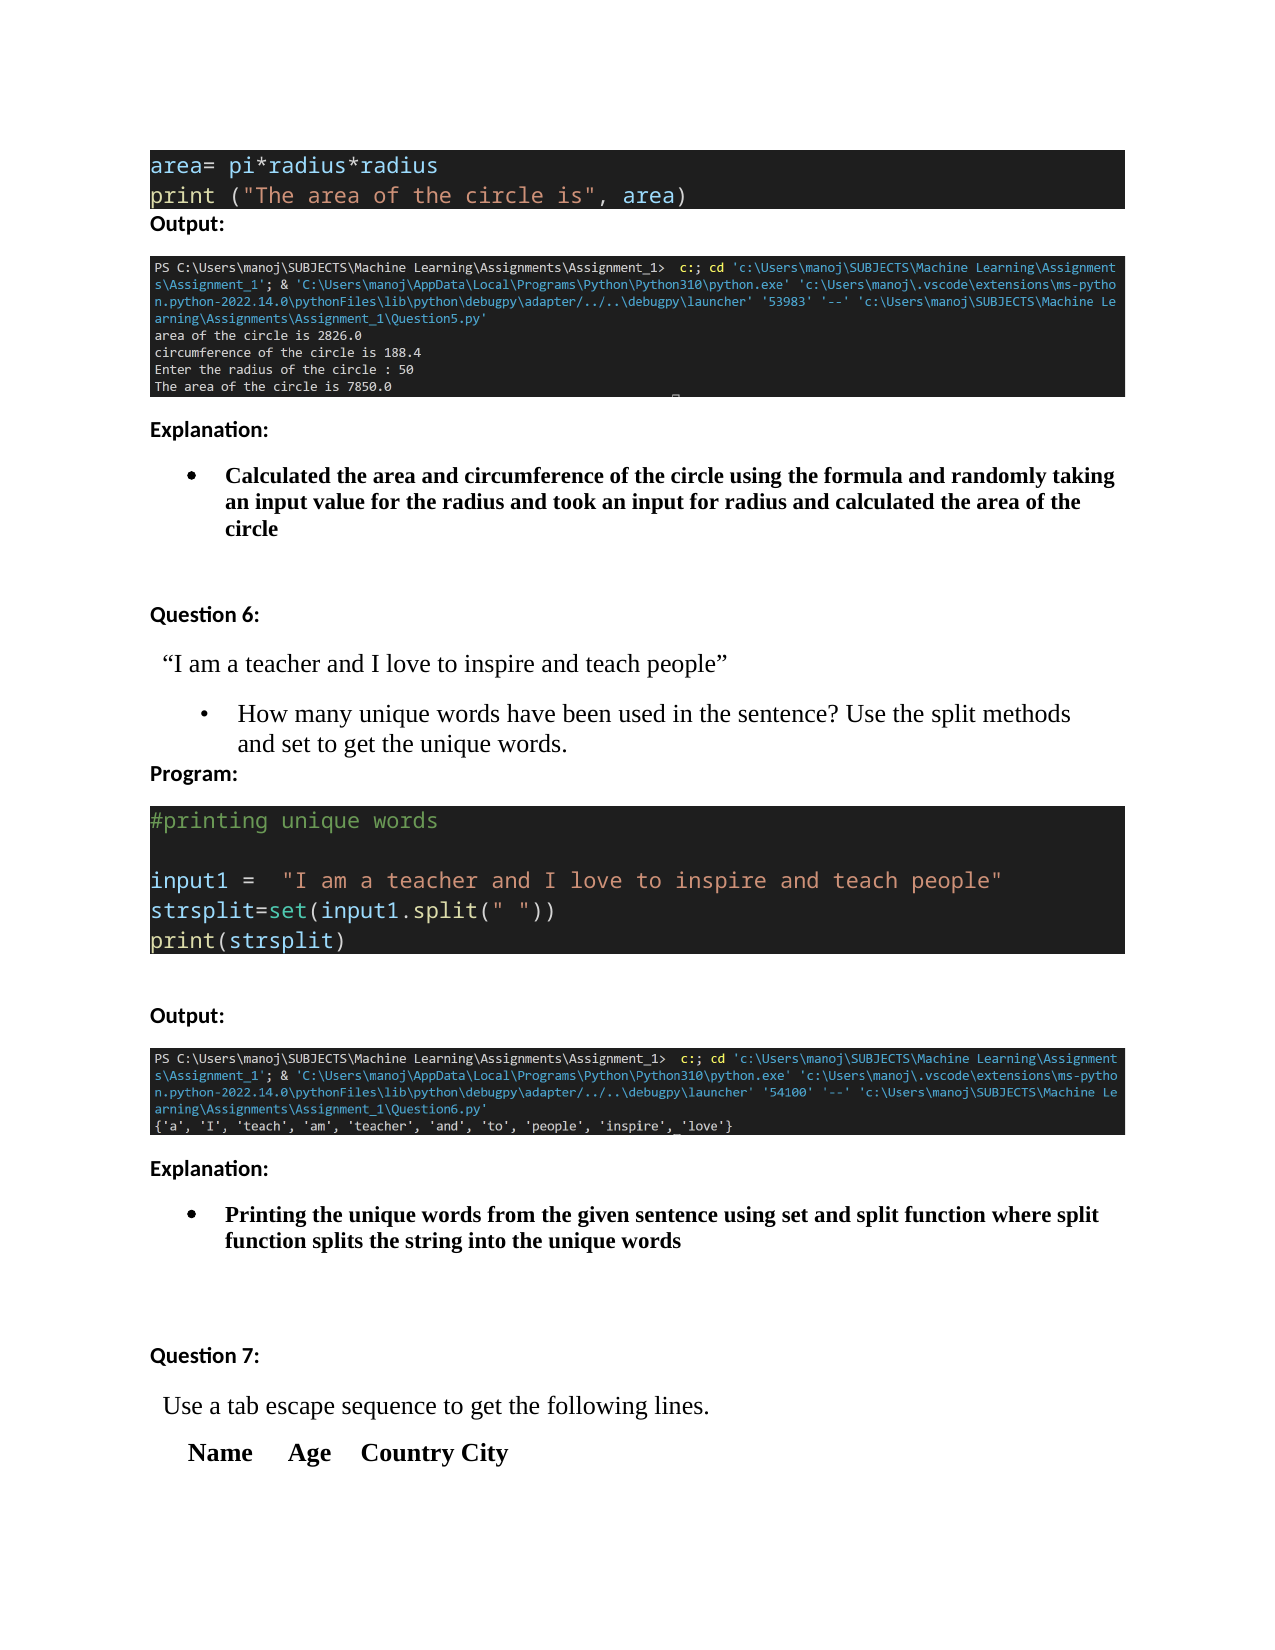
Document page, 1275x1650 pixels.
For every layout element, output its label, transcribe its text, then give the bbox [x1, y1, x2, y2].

text Explanation: [150, 1154, 1125, 1182]
text Program: [150, 759, 1125, 787]
list Printing the unique words from the given sentence using set and split function where split function splits the string into the unique words [187, 1201, 1125, 1253]
text strsplit=set(input1.split(" ")) [150, 895, 1125, 925]
text Use a tab escape sequence to get the following lines. [162, 1390, 1125, 1420]
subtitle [187, 1437, 546, 1467]
text print(strsplit) [150, 925, 1125, 954]
text “I am a teacher and I love to inspire and teach people” [162, 648, 1125, 678]
text Explanation: [150, 415, 1125, 443]
picture [150, 256, 1125, 397]
text print ("The area of the circle is", area) [150, 180, 1125, 209]
text area= pi*radius*radius [150, 150, 1125, 180]
text Output: [150, 209, 1125, 238]
text Question 7: [150, 1342, 1125, 1369]
list How many unique words have been used in the sentence? Use the split methods and set to get the unique words. [199, 698, 1091, 758]
text #printing unique words [150, 806, 1125, 835]
list Calculated the area and circumference of the circle using the formula and randomly taking an input value for the radius and took an input for radius and calculated the area of the circle [187, 462, 1125, 541]
picture [150, 1048, 1125, 1135]
text Output: [150, 1001, 1125, 1029]
text Question 6: [150, 600, 1125, 628]
text input1 = "I am a teacher and I love to inspire and teach people" [150, 865, 1125, 895]
